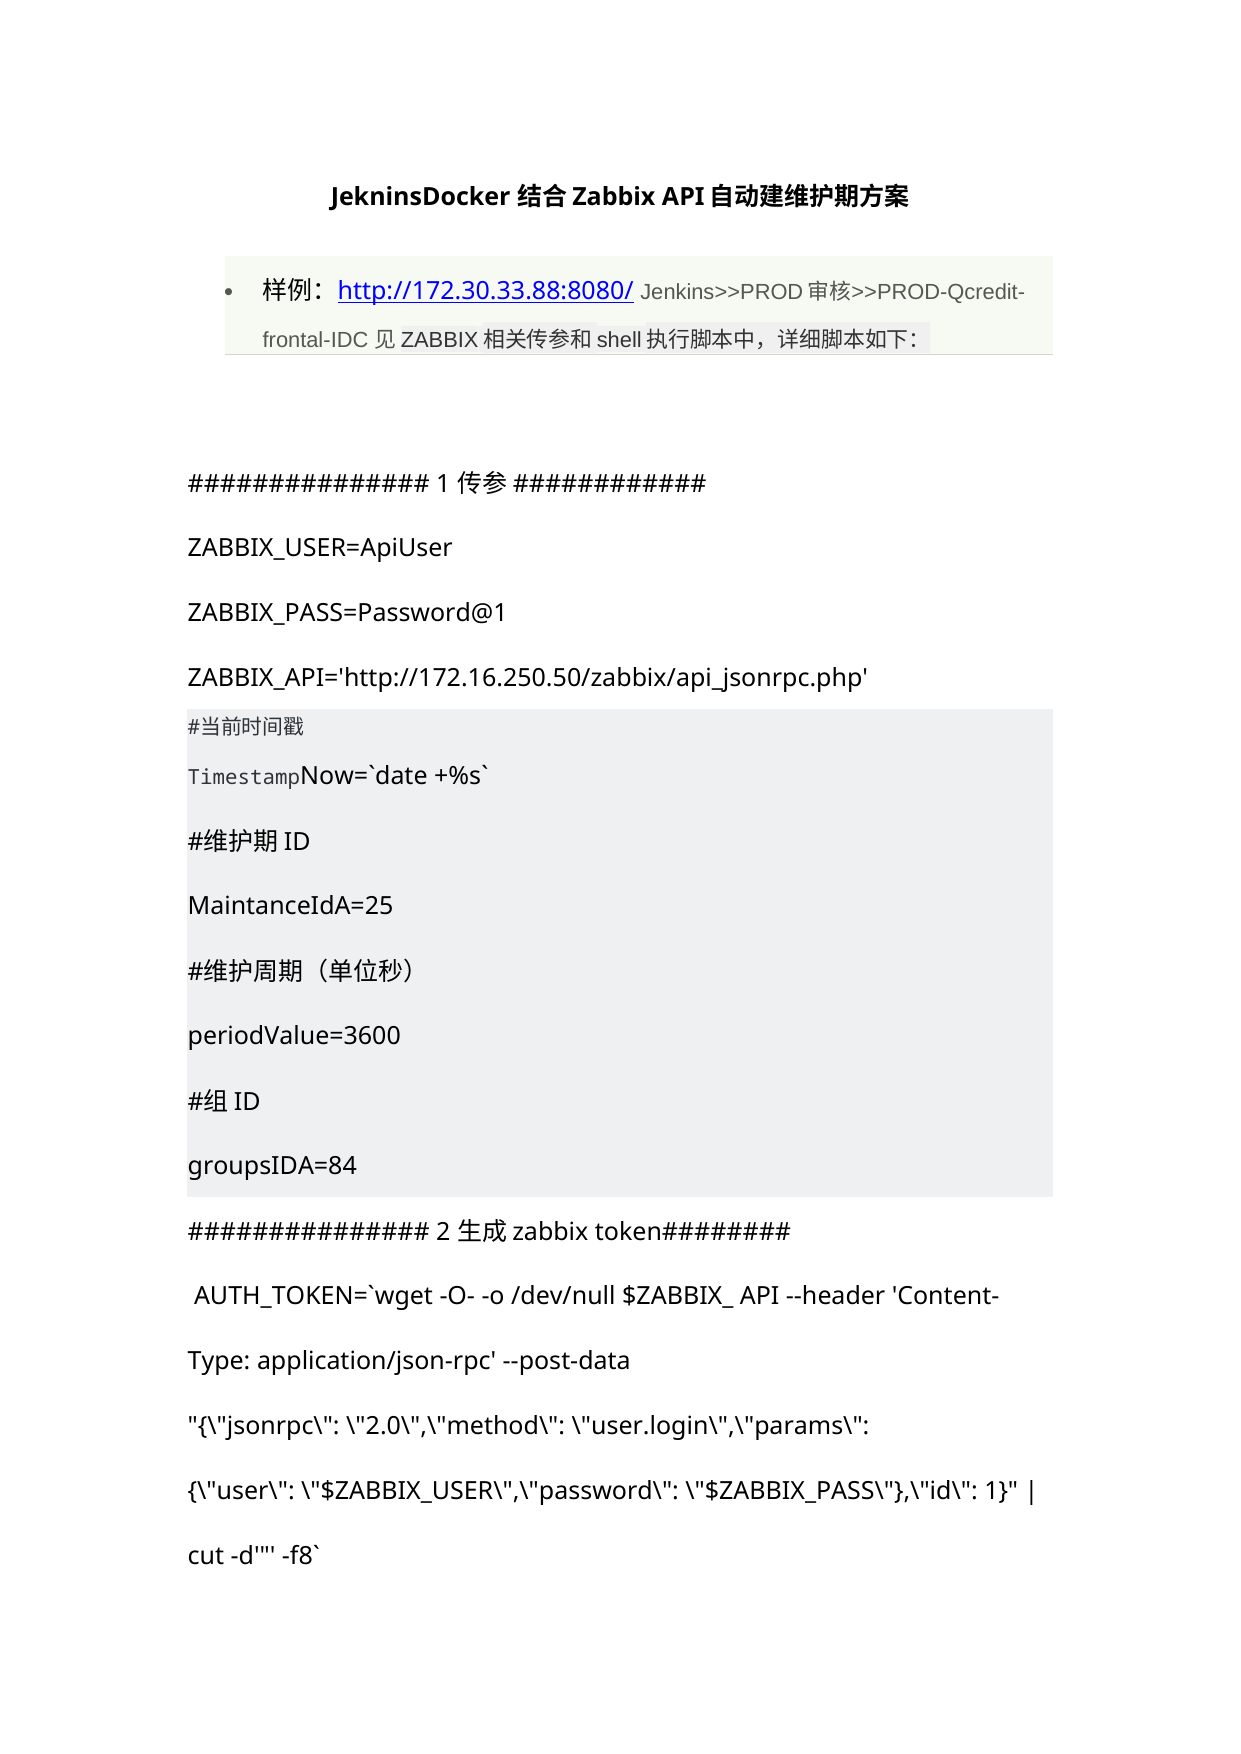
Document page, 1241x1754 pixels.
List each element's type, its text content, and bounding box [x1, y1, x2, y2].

text ############### 1 传参 ############ [187, 449, 1053, 514]
text ZABBIX_PASS=Password@1 [187, 579, 1053, 644]
text AUTH_TOKEN=`wget -O- -o /dev/null $ZABBIX_ API --header 'Content-Type: application/json-rpc' --post-data "{\"jsonrpc\": \"2.0\",\"method\": \"user.login\",\"params\": {\"user\": \"$ZABBIX_USER\",\"password\": \"$ZABBIX_PASS\"},\"id\": 1}" | cut -d'"' -f8` [187, 1262, 1053, 1587]
list 样例：http://172.30.33.88:8080/ Jenkins>>PROD审核>>PROD-Qcredit-frontal-IDC 见ZABBIX相关传参和shell执行脚本中，详细脚本如下： [225, 256, 1053, 354]
text #组ID [187, 1067, 1053, 1132]
text JekninsDocker 结合Zabbix API自动建维护期方案 [187, 162, 1053, 227]
text ZABBIX_USER=ApiUser [187, 514, 1053, 579]
text MaintanceIdA=25 [187, 872, 1053, 937]
text #当前时间戳 [187, 709, 1053, 742]
text #维护周期（单位秒） [187, 937, 1053, 1002]
text periodValue=3600 [187, 1002, 1053, 1067]
text ZABBIX_API='http://172.16.250.50/zabbix/api_jsonrpc.php' [187, 644, 1053, 709]
text #维护期ID [187, 807, 1053, 872]
text TimestampNow=`date +%s` [187, 742, 1053, 807]
text ############### 2 生成zabbix token######## [187, 1197, 1053, 1262]
text groupsIDA=84 [187, 1132, 1053, 1197]
